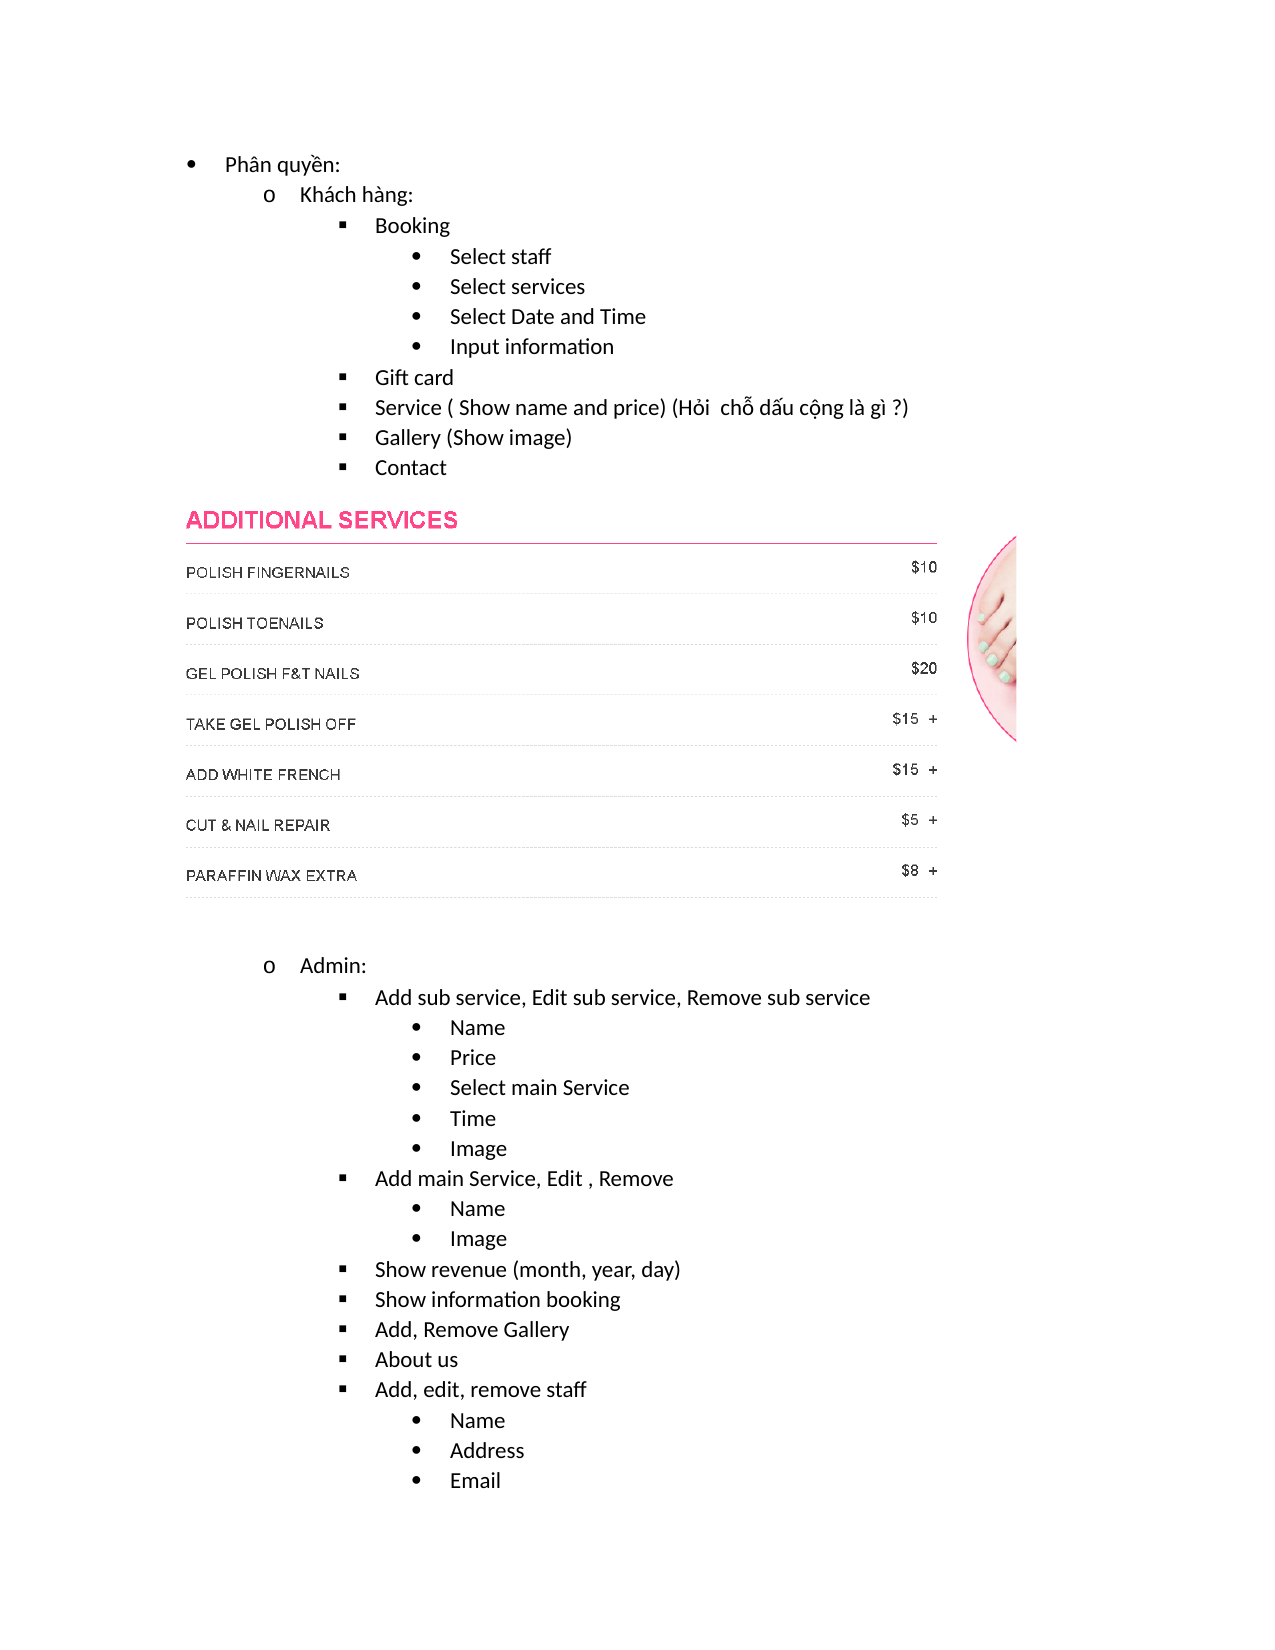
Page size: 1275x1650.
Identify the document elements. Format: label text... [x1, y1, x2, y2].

list Add, Remove Gallery [337, 1315, 1125, 1343]
list Name [412, 1406, 1125, 1434]
list Show revenue (month, year, day) [337, 1255, 1125, 1283]
list Input information [412, 332, 1125, 361]
list Gift card [337, 363, 1125, 391]
list Image [412, 1224, 1125, 1252]
list Khách hàng: [262, 180, 1125, 209]
list Time [412, 1104, 1125, 1132]
list Image [412, 1134, 1125, 1162]
list Name [412, 1013, 1125, 1041]
list Add, edit, remove staff [337, 1376, 1125, 1403]
list Select services [412, 272, 1125, 300]
list Service ( Show name and price) (Hỏi chỗ dấu cộng là gì ?) [337, 393, 1125, 421]
list Add sub service, Edit sub service, Remove sub service [337, 983, 1125, 1011]
list Booking [337, 212, 1125, 240]
list Select Date and Time [412, 302, 1125, 330]
picture [150, 500, 1017, 933]
list Add main Service, Edit , Remove [337, 1164, 1125, 1192]
list Email [412, 1466, 1125, 1494]
list Price [412, 1043, 1125, 1071]
list Admin: [262, 951, 1125, 981]
list About us [337, 1345, 1125, 1373]
list Address [412, 1436, 1125, 1464]
list Select staff [412, 242, 1125, 270]
list Name [412, 1194, 1125, 1222]
list Show information booking [337, 1285, 1125, 1313]
list Contact [337, 453, 1125, 481]
list Select main Service [412, 1073, 1125, 1101]
list Phân quyền: [187, 150, 1125, 178]
list Gallery (Show image) [337, 423, 1125, 451]
